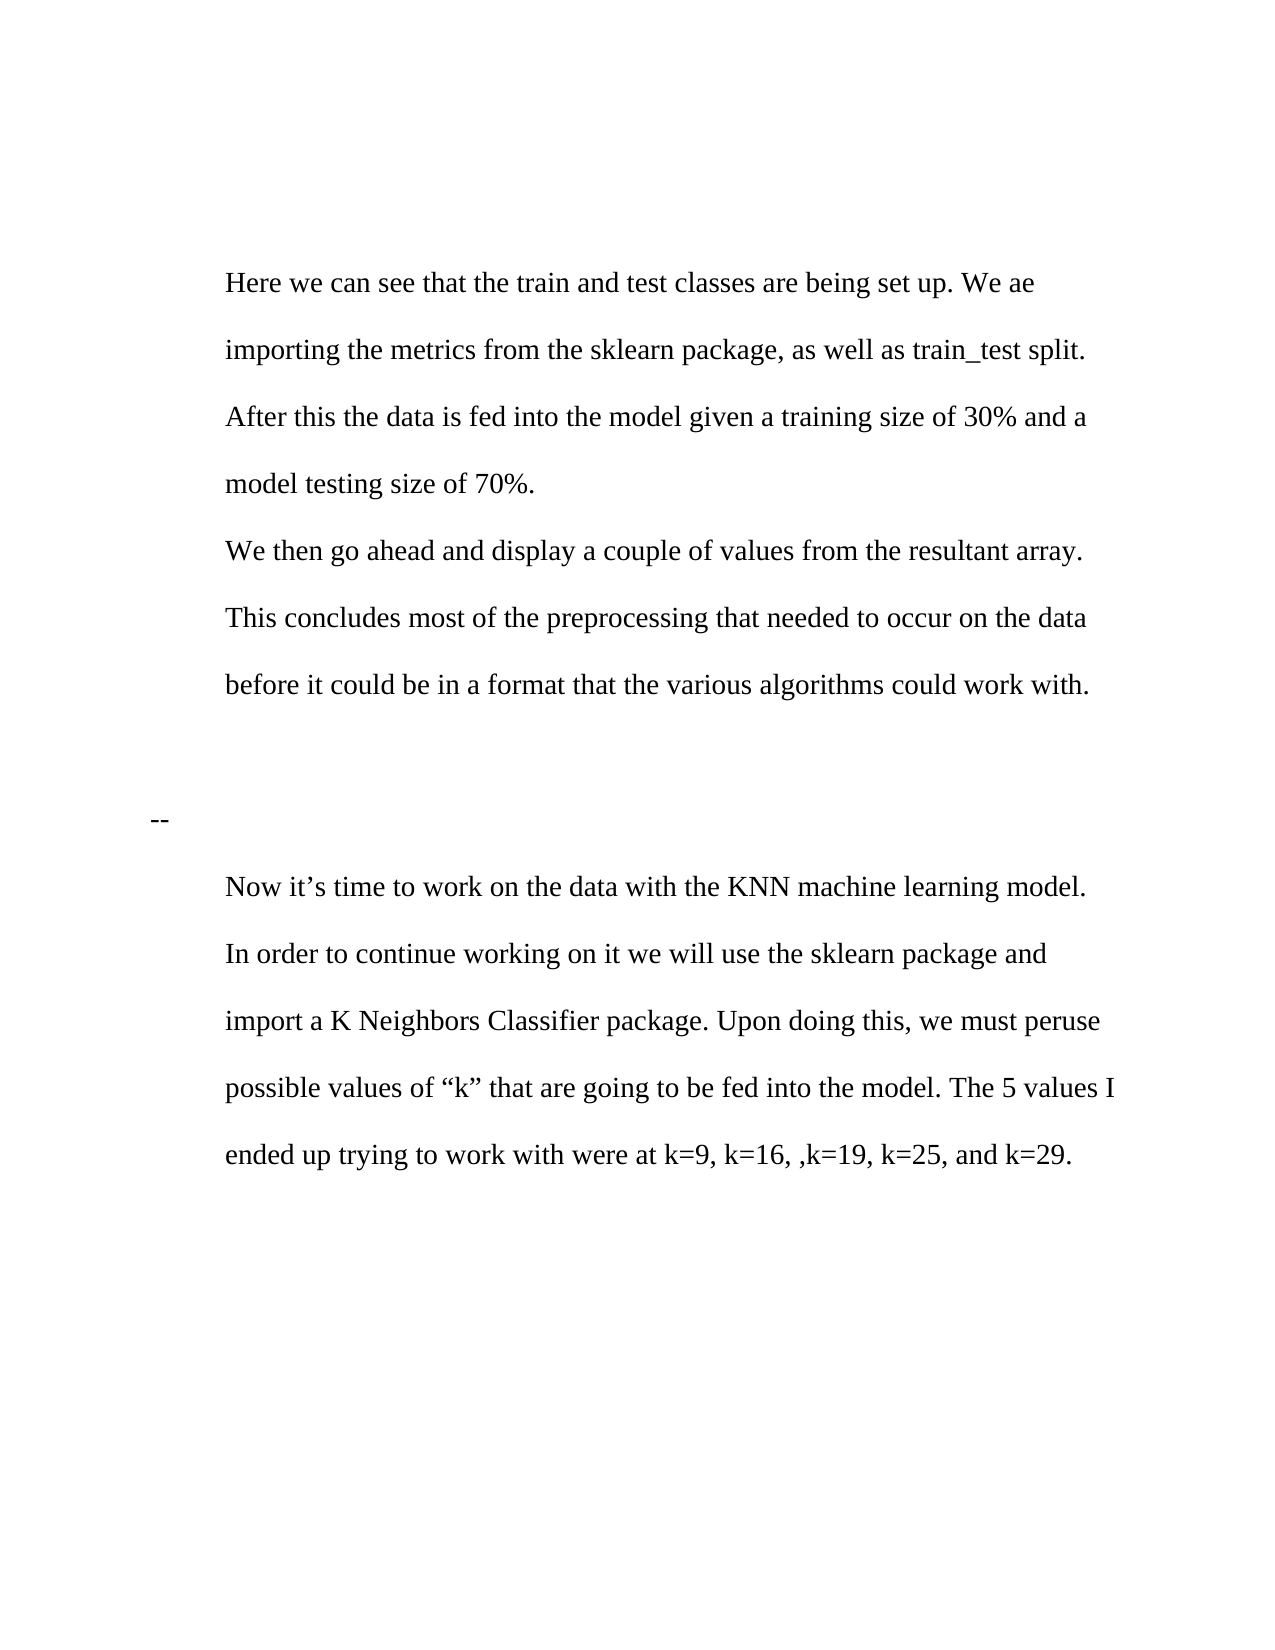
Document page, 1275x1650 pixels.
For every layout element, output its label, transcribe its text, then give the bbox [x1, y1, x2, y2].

text In order to continue working on it we will use the sklearn package and import a K Neighbors Classifier package. Upon doing this, we must peruse possible values of “k” that are going to be fed into the model. The 5 values I ended up trying to work with were at k=9, k=16, ,k=19, k=25, and k=29. [225, 936, 1125, 1171]
text We then go ahead and display a couple of values from the resultant array. This concludes most of the preprocessing that needed to occur on the data before it could be in a format that the various algorithms could work with. [225, 533, 1125, 701]
text -- [150, 802, 1125, 835]
text Now it’s time to work on the data with the KNN machine learning model. [225, 869, 1125, 902]
text Here we can see that the train and test classes are being set up. We ae importing the metrics from the sklearn package, as well as train_test split. After this the data is fed into the model given a training size of 30% and a model testing size of 70%. [225, 265, 1125, 500]
